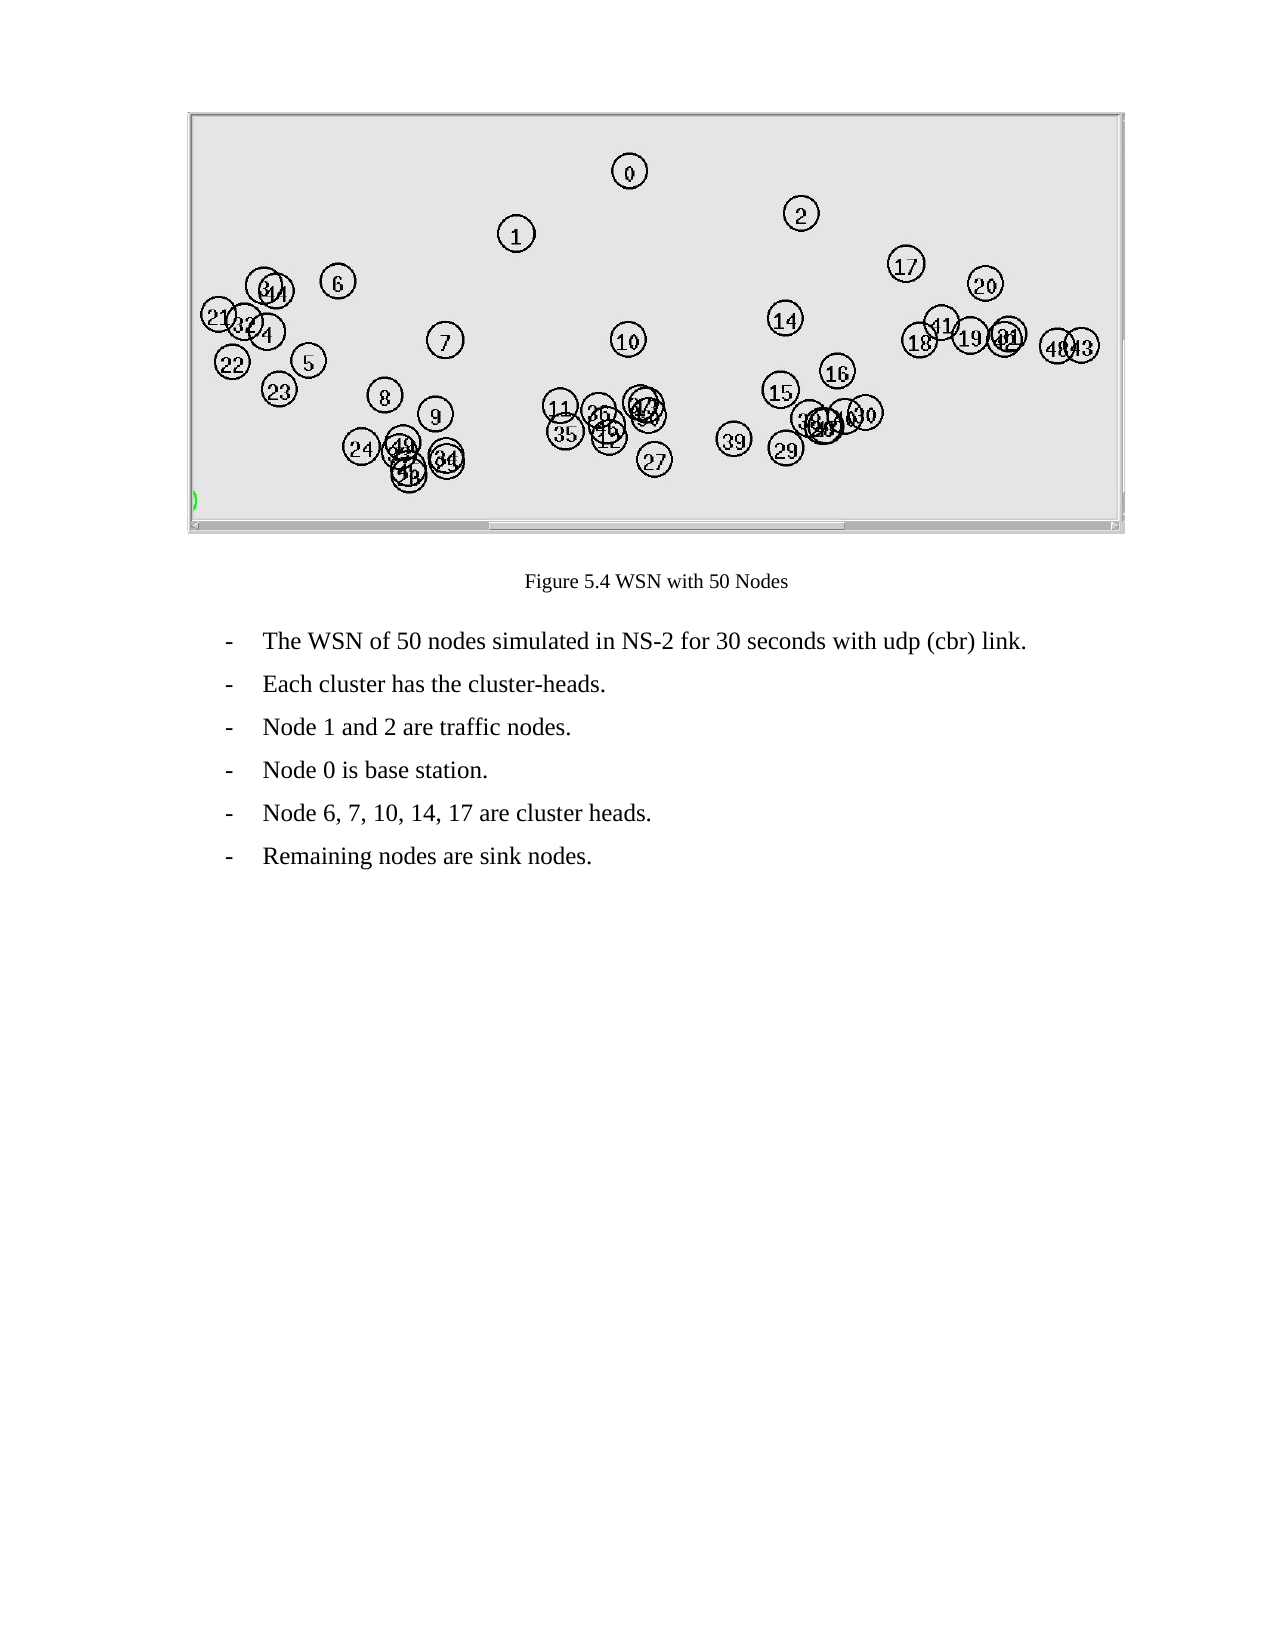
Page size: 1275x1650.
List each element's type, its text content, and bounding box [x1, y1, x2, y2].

picture [187, 112, 1125, 534]
list The WSN of 50 nodes simulated in NS-2 for 30 seconds with udp (cbr) link. [225, 626, 1125, 654]
list Remaining nodes are sink nodes. [225, 841, 1125, 870]
list Node 6, 7, 10, 14, 17 are cluster heads. [225, 798, 1125, 827]
list Node 0 is base station. [225, 755, 1125, 784]
list Each cluster has the cluster-heads. [225, 669, 1125, 698]
text Figure 5.4 WSN with 50 Nodes [187, 569, 1125, 593]
list Node 1 and 2 are traffic nodes. [225, 712, 1125, 741]
